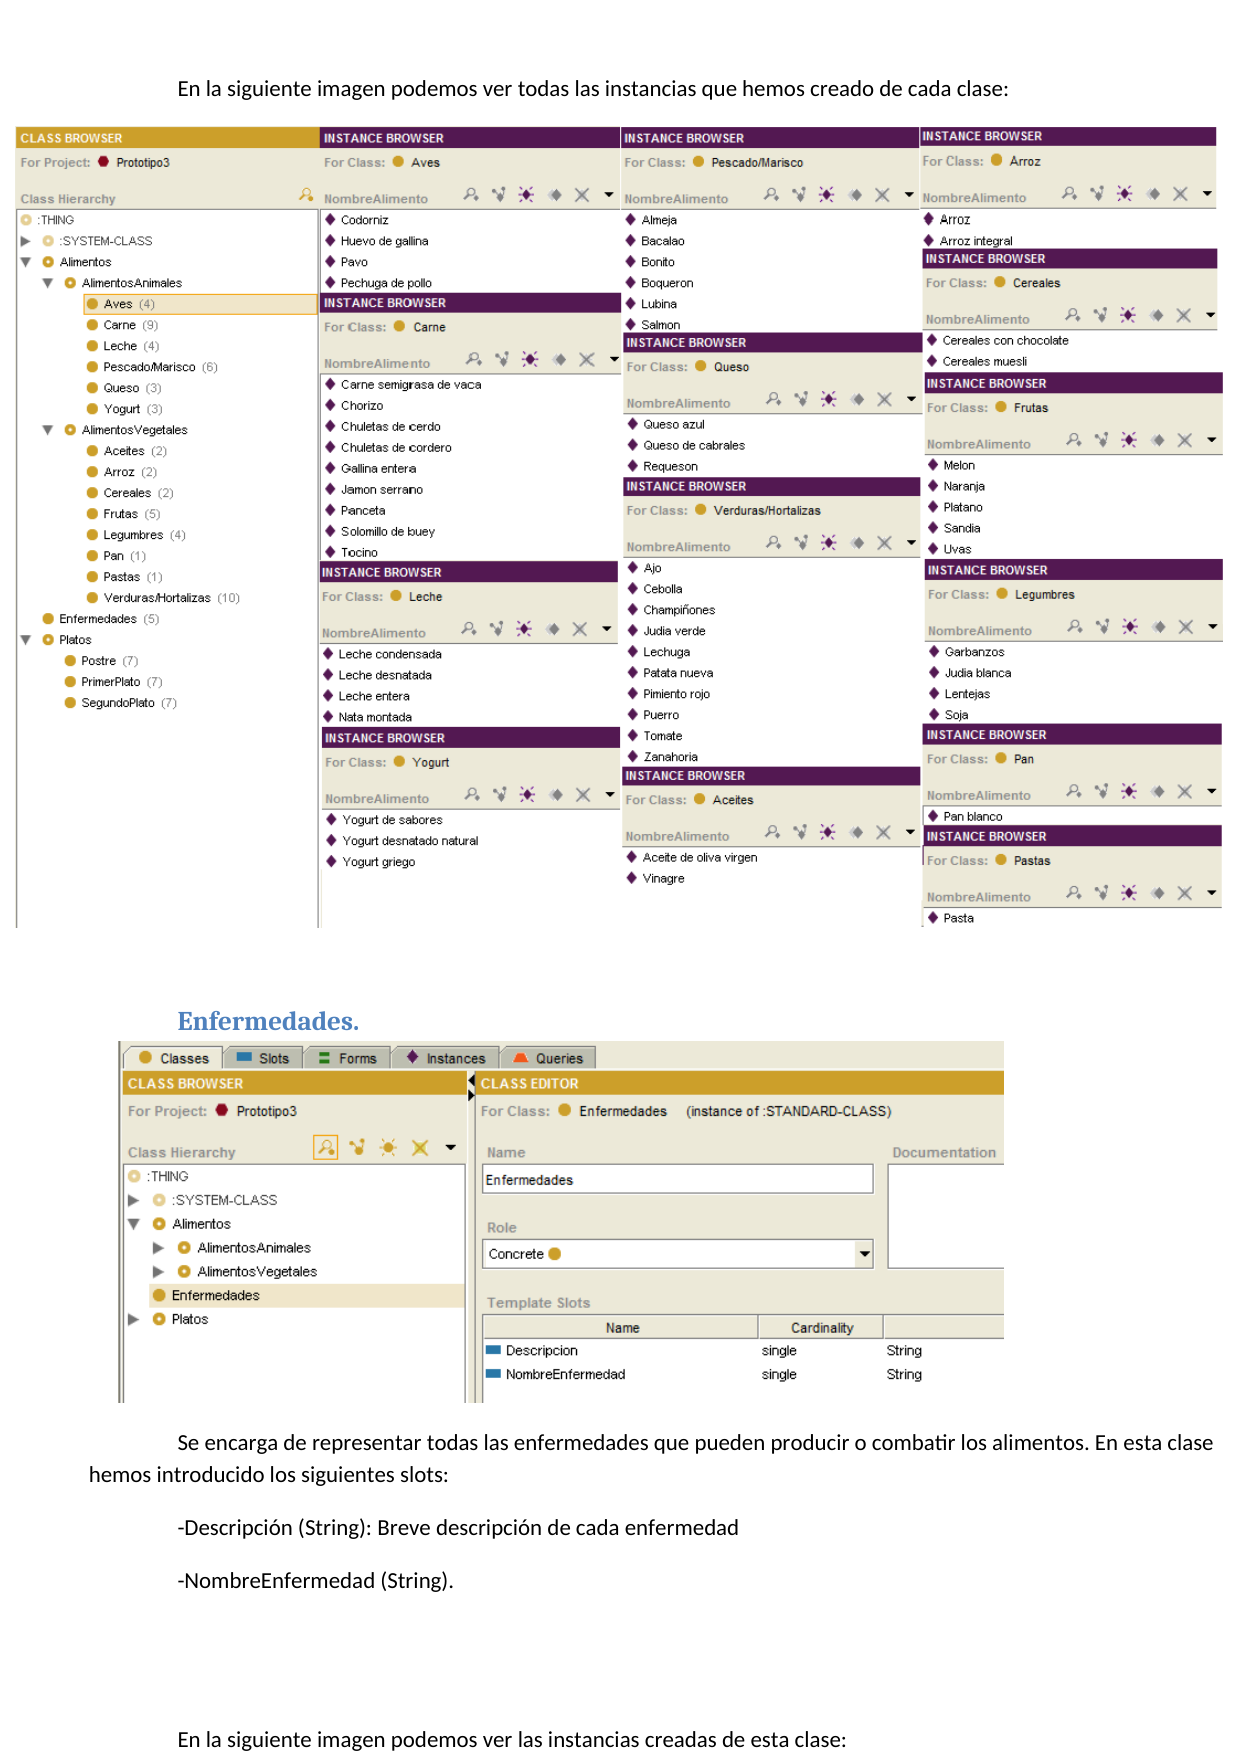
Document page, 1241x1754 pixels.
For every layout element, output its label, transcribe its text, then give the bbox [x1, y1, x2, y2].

text En la siguiente imagen podemos ver las instancias creadas de esta clase: [88, 1725, 1240, 1753]
text Se encarga de representar todas las enfermedades que pueden producir o combatir los alimentos. En esta clase hemos introducido los siguientes slots: [88, 1428, 1240, 1488]
picture [14, 126, 1223, 928]
text -Descripción (String): Breve descripción de cada enfermedad [88, 1513, 1240, 1541]
subtitle Enfermedades. [177, 1006, 1240, 1037]
text En la siguiente imagen podemos ver todas las instancias que hemos creado de cada clase: [177, 74, 1240, 102]
picture [118, 1041, 1004, 1403]
text -NombreEnfermedad (String). [88, 1566, 1240, 1594]
